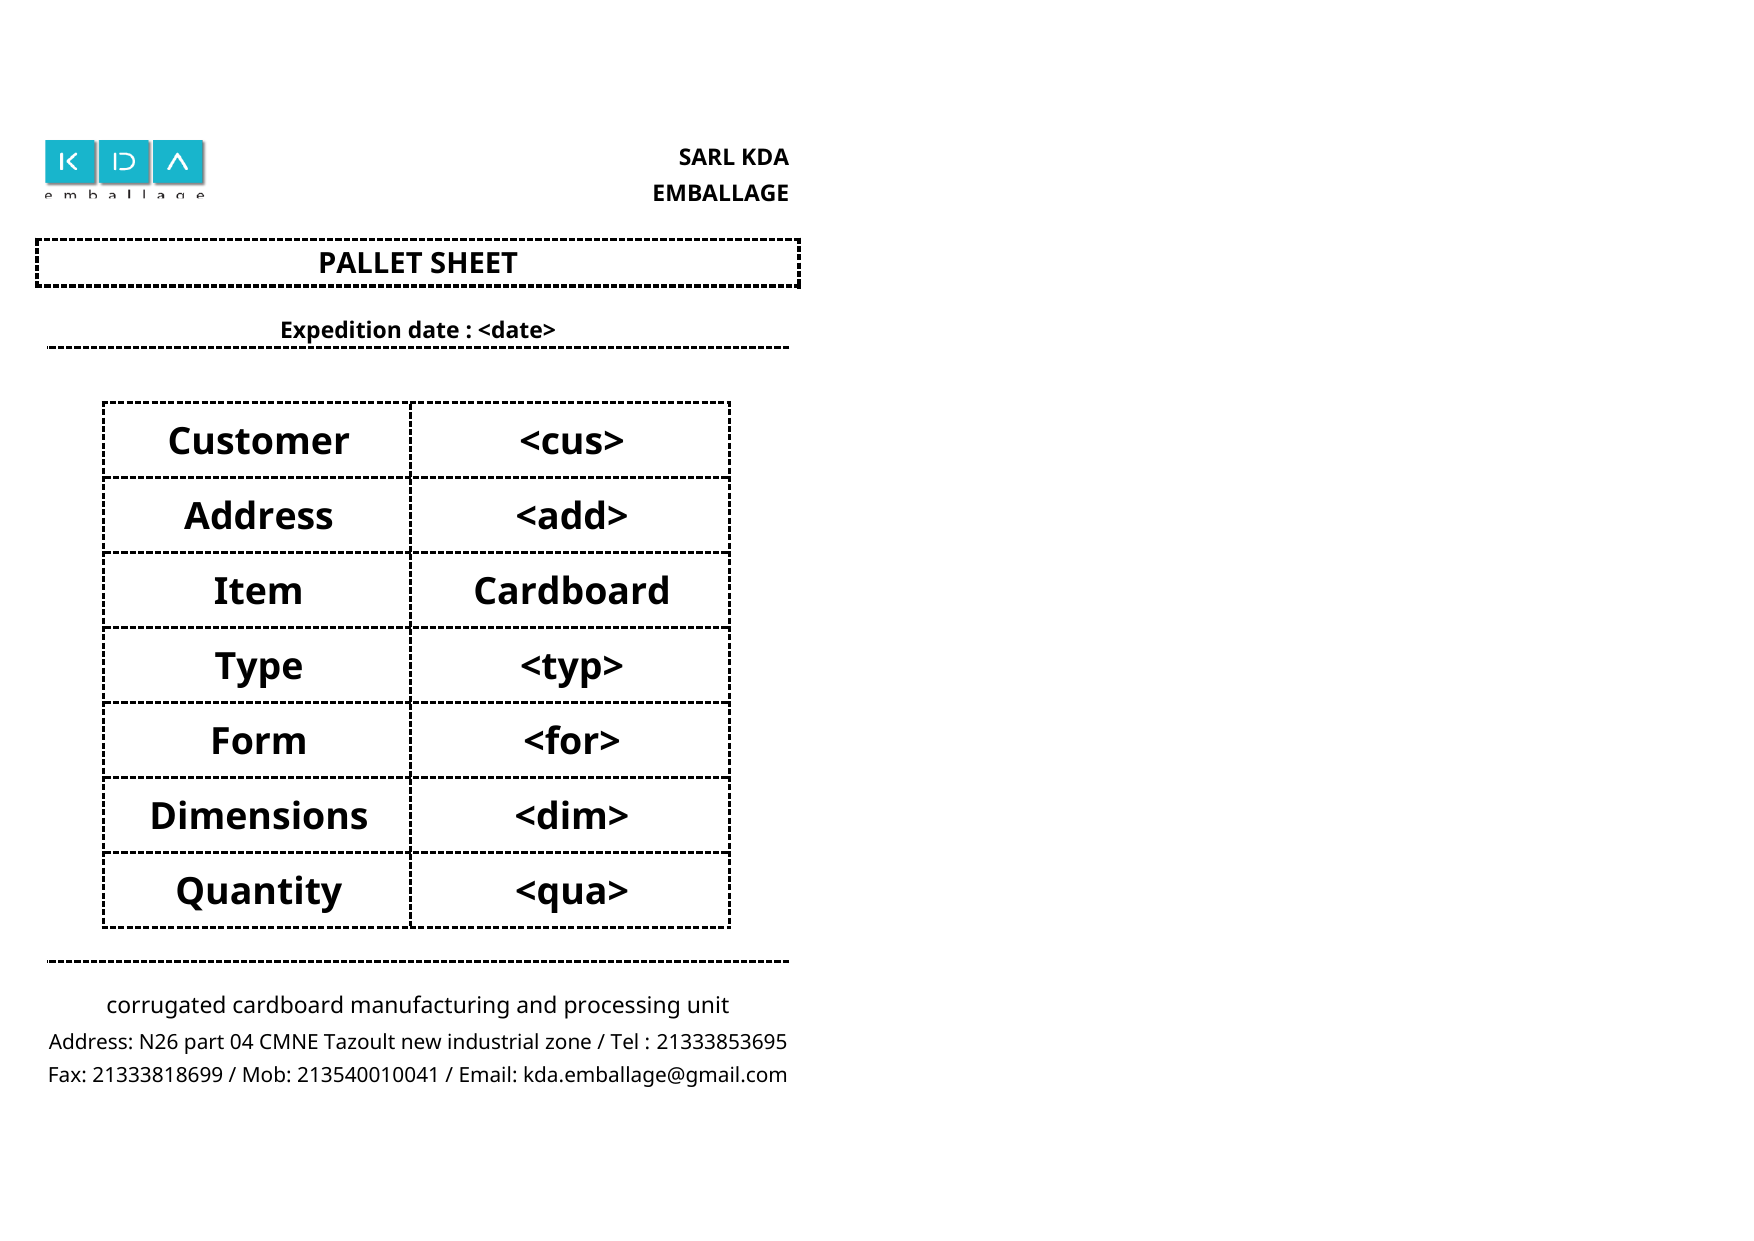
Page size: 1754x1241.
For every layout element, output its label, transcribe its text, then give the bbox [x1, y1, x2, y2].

table_cell <dim> [411, 776, 729, 851]
table_cell Cardboard [411, 551, 729, 626]
table_cell Quantity [103, 851, 411, 926]
table_cell <add> [411, 476, 729, 551]
table_cell Item [103, 551, 411, 626]
table_cell Form [103, 701, 411, 776]
text SARL KDA EMBALLAGE [489, 141, 789, 208]
table_cell Dimensions [103, 776, 411, 851]
text PALLET SHEET [35, 237, 801, 288]
text Expedition date : <date> [47, 314, 789, 349]
picture [43, 138, 209, 198]
table_cell Address [103, 476, 411, 551]
table_cell <for> [411, 701, 729, 776]
table_header <cus> [411, 401, 729, 476]
table_cell <typ> [411, 626, 729, 701]
text corrugated cardboard manufacturing and processing unit Address: N26 part 04 CMNE Tazoult new industrial zone / Tel : 21333853695 Fax: 21333818699 / Mob: 213540010041 / Email: kda.emballage@gmail.com [47, 989, 789, 1089]
table_cell <qua> [411, 851, 729, 926]
table_cell Type [103, 626, 411, 701]
table_header Customer [103, 401, 411, 476]
